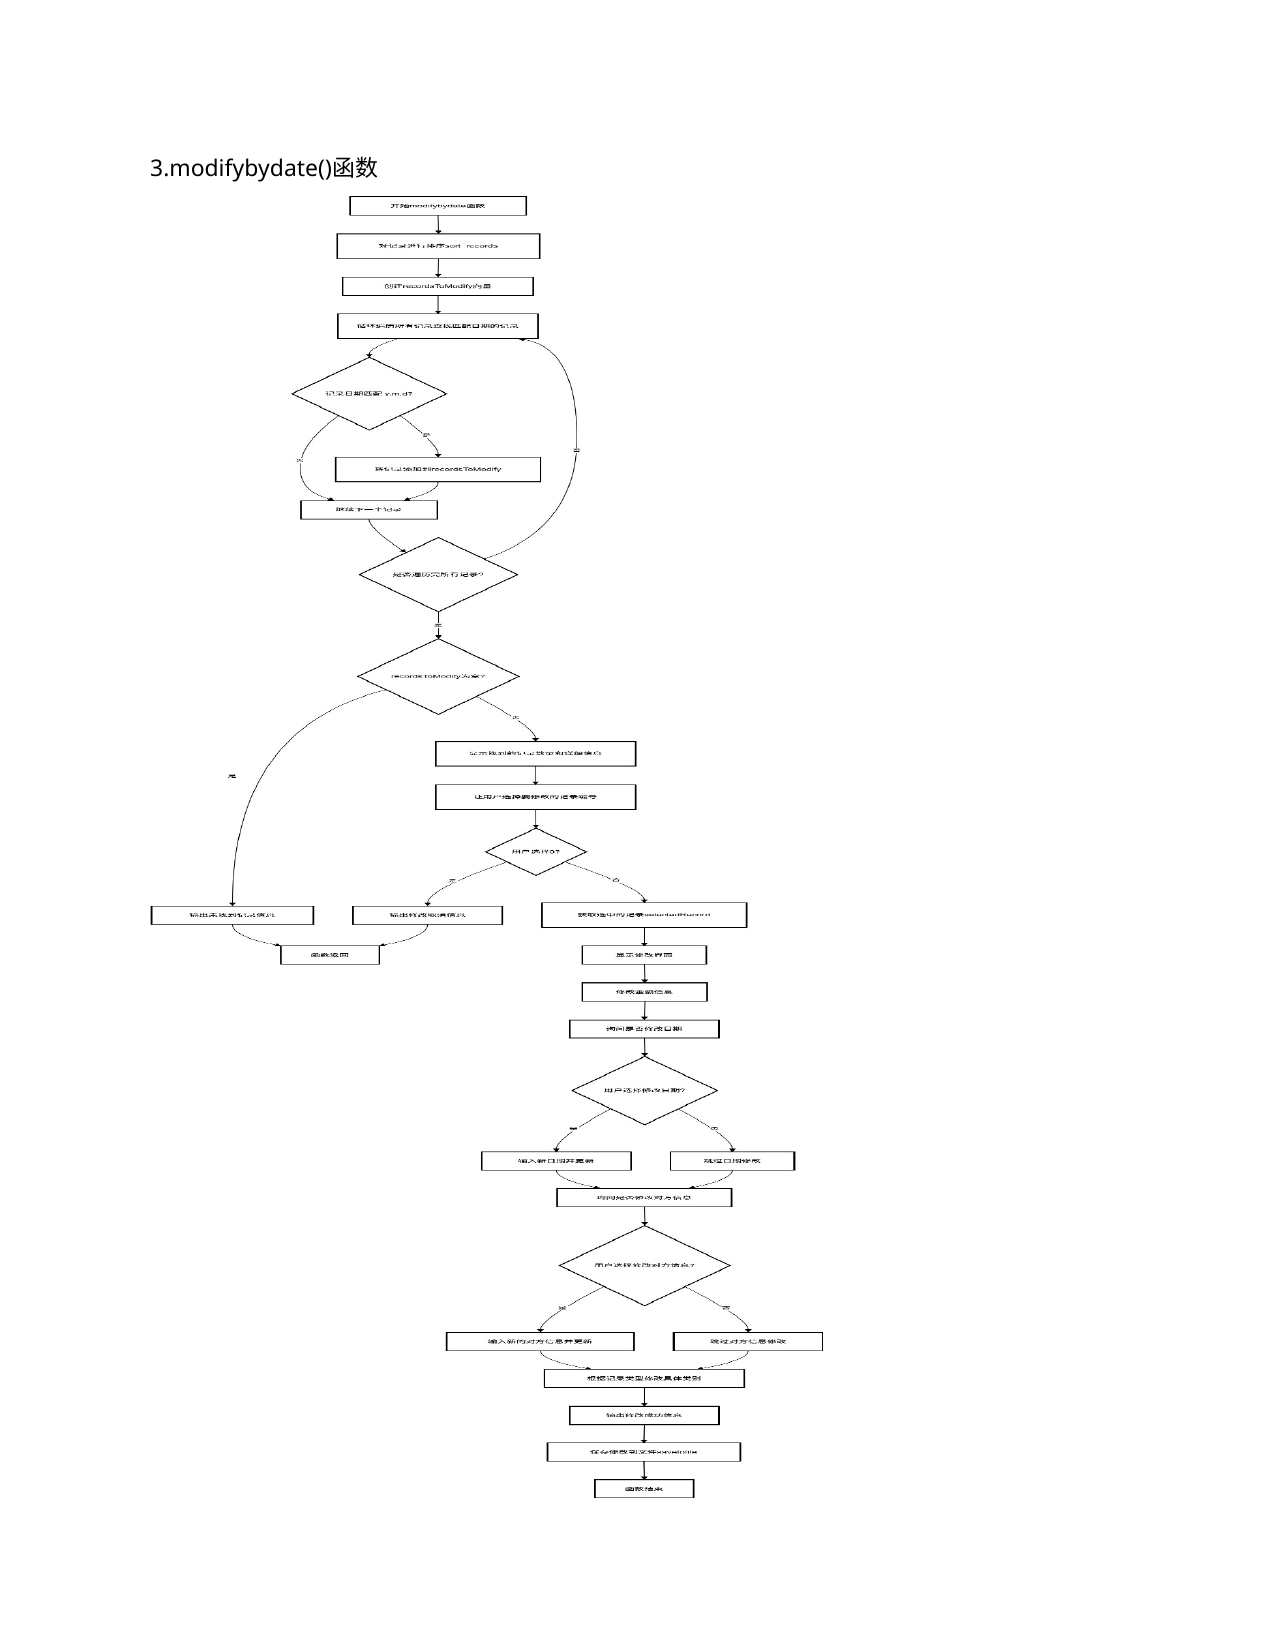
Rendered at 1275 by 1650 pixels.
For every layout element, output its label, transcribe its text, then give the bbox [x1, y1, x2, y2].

text 3.modifybydate()函数 [150, 150, 1125, 183]
picture [150, 196, 823, 1498]
